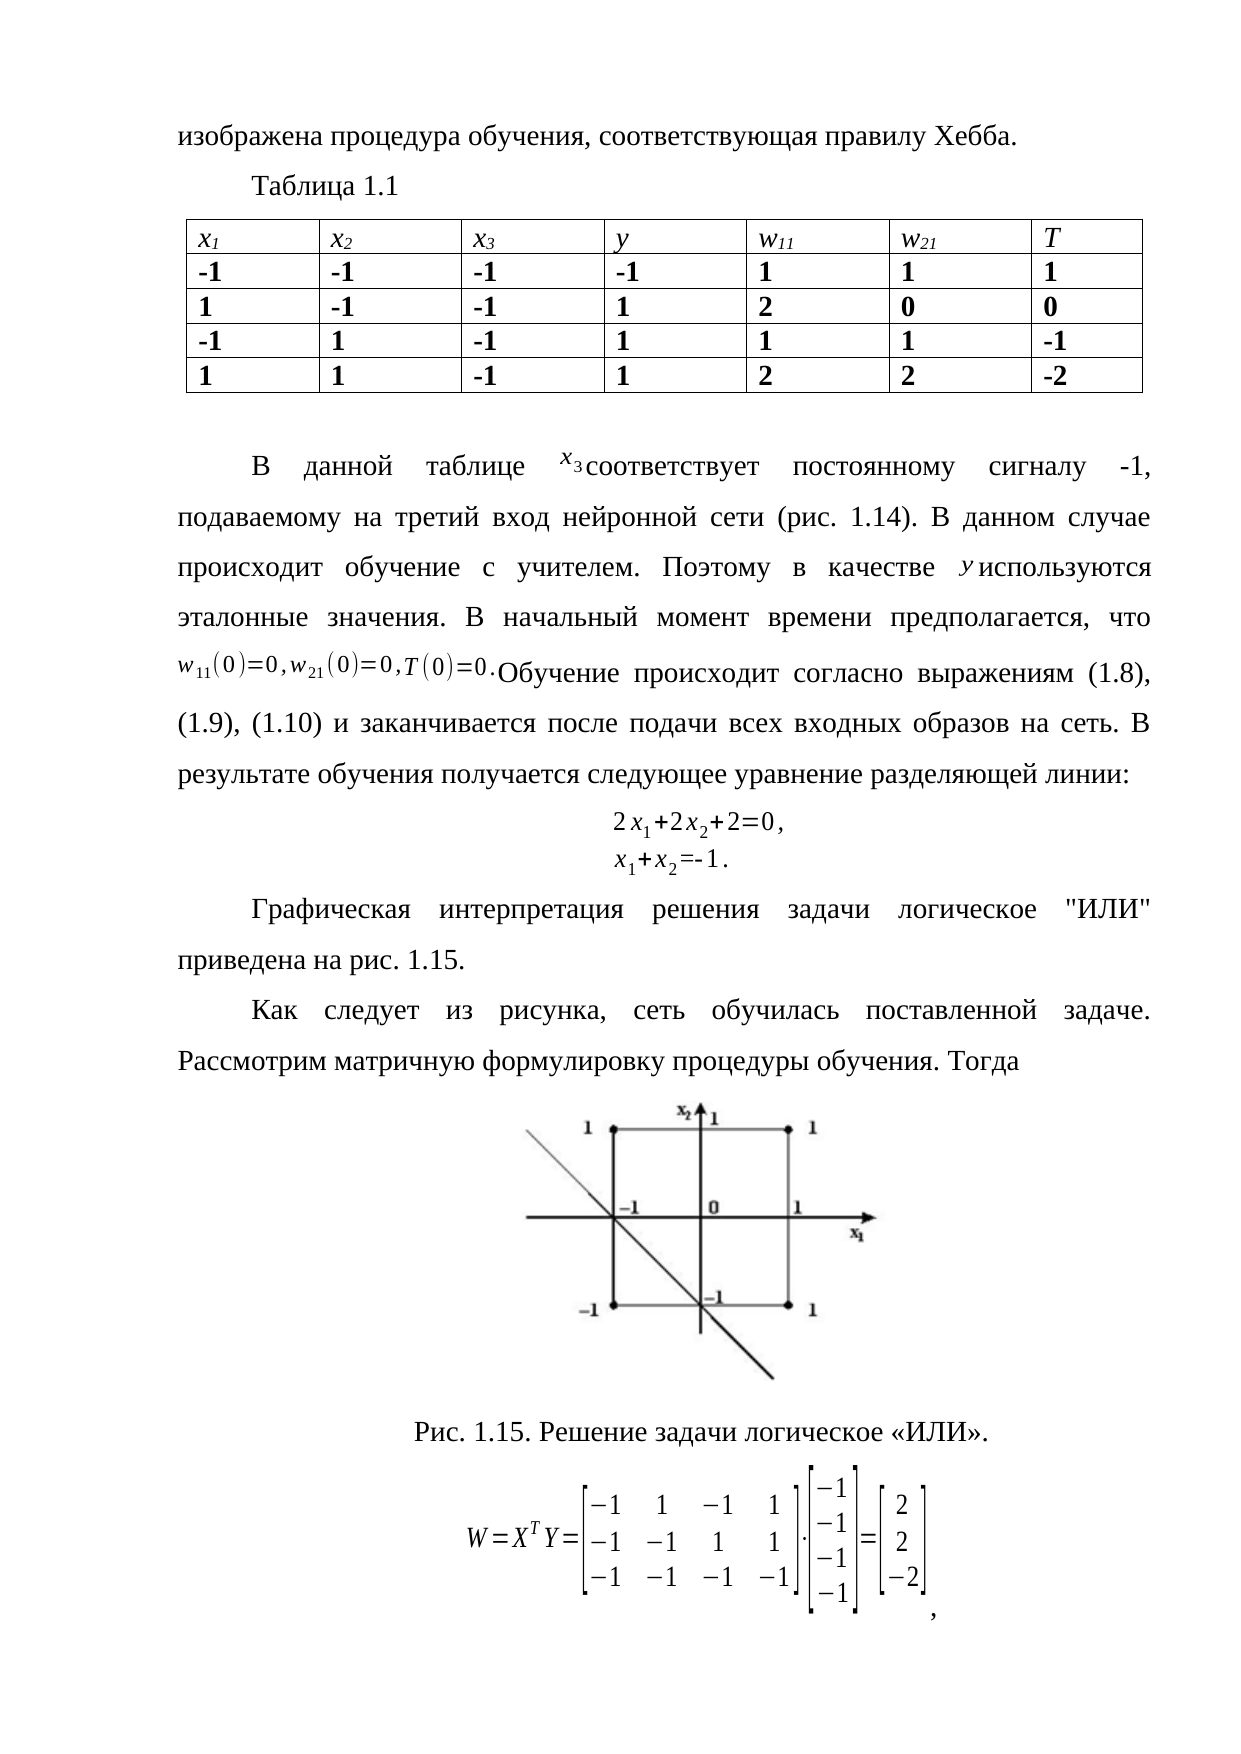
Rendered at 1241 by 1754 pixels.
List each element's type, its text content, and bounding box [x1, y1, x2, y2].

table_cell -1 [320, 289, 461, 322]
table_header w21 [890, 220, 1031, 253]
text Как следует из рисунка, сеть обучилась поставленной задаче. Рассмотрим матричную формулировку процедуры обучения. Тогда [177, 992, 1152, 1076]
table_cell 2 [890, 358, 1031, 392]
table_cell 1 [187, 358, 319, 392]
table_header x1 [187, 220, 319, 253]
text В данной таблице соответствует постоянному сигналу -1, подаваемому на третий вход нейронной сети (рис. 1.14). В данном случае происходит обучение с учителем. Поэтому в качестве используются эталонные значения. В начальный момент времени предполагается, что Обучение происходит согласно выражениям (1.8), (1.9), (1.10) и заканчивается после подачи всех входных образов на сеть. В результате обучения получается следующее уравнение разделяющей линии: [177, 443, 1152, 789]
table_cell 2 [747, 358, 889, 392]
picture [510, 1092, 892, 1403]
table_cell -1 [1032, 324, 1142, 357]
table_cell -1 [605, 254, 746, 288]
table_header x3 [462, 220, 604, 253]
table_cell 1 [1032, 254, 1142, 288]
table_cell 2 [747, 289, 889, 322]
table_cell -1 [462, 324, 604, 357]
table_header x2 [320, 220, 461, 253]
table_cell 1 [605, 324, 746, 357]
table_cell 1 [747, 254, 889, 288]
table_cell -1 [320, 254, 461, 288]
text Графическая интерпретация решения задачи логическое "ИЛИ" приведена на рис. 1.15. [177, 892, 1152, 976]
table_cell 1 [890, 254, 1031, 288]
text Рис. 1.15. Решение задачи логическое «ИЛИ». [177, 1414, 1152, 1448]
table_cell -1 [462, 358, 604, 392]
table_cell 1 [320, 324, 461, 357]
table_cell -1 [187, 254, 319, 288]
table_header T [1032, 220, 1142, 253]
table_cell 1 [605, 289, 746, 322]
table_cell 1 [605, 358, 746, 392]
table_cell -1 [462, 289, 604, 322]
table_cell 1 [320, 358, 461, 392]
table_cell -1 [462, 254, 604, 288]
table_header y [605, 220, 746, 253]
table_cell 1 [747, 324, 889, 357]
table_cell -2 [1032, 358, 1142, 392]
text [177, 118, 1152, 152]
table_cell 1 [187, 289, 319, 322]
table_cell 1 [890, 324, 1031, 357]
table_cell 0 [1032, 289, 1142, 322]
table_cell -1 [187, 324, 319, 357]
text Таблица 1.1 [177, 168, 1152, 202]
text , [177, 1464, 1152, 1622]
table_header w11 [747, 220, 889, 253]
table_cell 0 [890, 289, 1031, 322]
